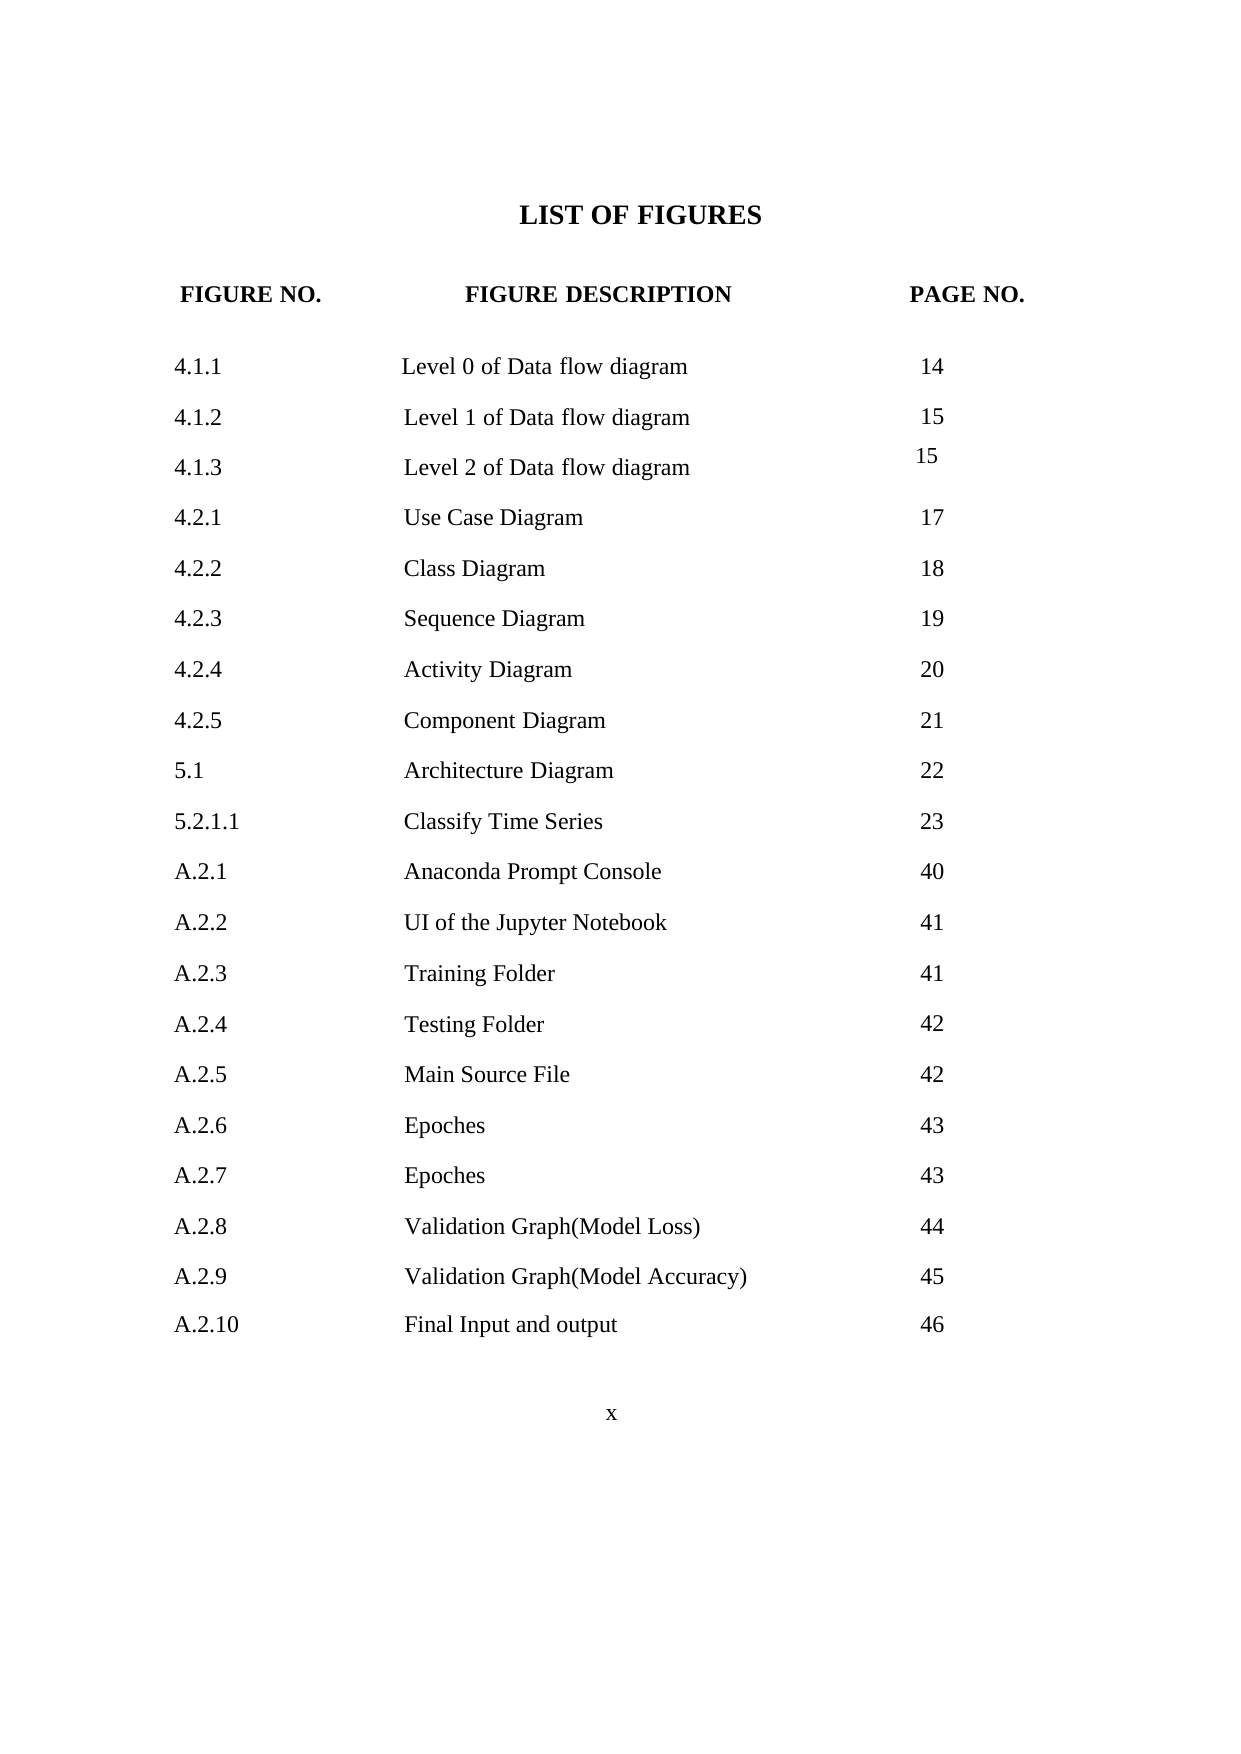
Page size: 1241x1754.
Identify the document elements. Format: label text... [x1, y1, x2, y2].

table_cell A.2.5 [153, 1049, 363, 1099]
table_cell 14 [846, 330, 1046, 391]
table_cell Level 2 of Data flow diagram [363, 442, 846, 492]
table_cell Classify Time Series [363, 796, 846, 846]
table_cell Level 0 of Data flow diagram [363, 330, 846, 391]
table_cell A.2.9 [153, 1251, 363, 1301]
table_cell UI of the Jupyter Notebook [363, 897, 846, 948]
table_cell 4.2.4 [153, 644, 363, 694]
table_cell A.2.4 [153, 998, 363, 1049]
table_cell 21 [846, 695, 1046, 745]
table_cell 4.2.1 [153, 493, 363, 543]
table_cell Class Diagram [363, 543, 846, 594]
table_cell A.2.8 [153, 1201, 363, 1251]
table_cell 19 [846, 594, 1046, 644]
table_cell 41 [846, 897, 1046, 948]
table_cell Epoches [363, 1150, 846, 1201]
table_cell 5.2.1.1 [153, 796, 363, 846]
table_header FIGURE NO. [153, 281, 363, 330]
table_cell 4.2.2 [153, 543, 363, 594]
table_cell Component Diagram [363, 695, 846, 745]
table_cell A.2.6 [153, 1100, 363, 1150]
table_cell 5.1 [153, 745, 363, 796]
table_cell 43 [846, 1100, 1046, 1150]
table_cell Training Folder [363, 948, 846, 998]
table_cell A.2.1 [153, 846, 363, 897]
table_cell Architecture Diagram [363, 745, 846, 796]
table_header PAGE NO. [846, 281, 1046, 330]
table_cell 17 [846, 493, 1046, 543]
table_cell Validation Graph(Model Loss) [363, 1201, 846, 1251]
table_cell 42 [846, 998, 1046, 1049]
table_cell 22 [846, 745, 1046, 796]
table_cell 15 [846, 391, 1046, 442]
table_cell 4.1.3 [153, 442, 363, 492]
table_cell 45 [846, 1251, 1046, 1301]
table_cell Use Case Diagram [363, 493, 846, 543]
table_cell A.2.2 [153, 897, 363, 948]
table_cell Epoches [363, 1100, 846, 1150]
table_cell 41 [846, 948, 1046, 998]
table_cell 15 [846, 442, 1046, 492]
table_cell Validation Graph(Model Accuracy) [363, 1251, 846, 1301]
table_cell A.2.10 [153, 1301, 363, 1339]
table_cell A.2.3 [153, 948, 363, 998]
table_cell 20 [846, 644, 1046, 694]
table_cell 4.1.1 [153, 330, 363, 391]
table_cell 4.2.3 [153, 594, 363, 644]
table_cell Testing Folder [363, 998, 846, 1049]
table_cell Activity Diagram [363, 644, 846, 694]
table_cell A.2.7 [153, 1150, 363, 1201]
table_cell 43 [846, 1150, 1046, 1201]
table_cell 40 [846, 846, 1046, 897]
table_cell Anaconda Prompt Console [363, 846, 846, 897]
table_cell 46 [846, 1301, 1046, 1339]
table_cell 42 [846, 1049, 1046, 1099]
table_cell 23 [846, 796, 1046, 846]
table_cell Level 1 of Data flow diagram [363, 391, 846, 442]
table_cell 44 [846, 1201, 1046, 1251]
subtitle LIST OF FIGURES [121, 198, 1160, 231]
table_cell 4.2.5 [153, 695, 363, 745]
table_cell Main Source File [363, 1049, 846, 1099]
text x [75, 1398, 1147, 1425]
table_cell Sequence Diagram [363, 594, 846, 644]
table_cell 4.1.2 [153, 391, 363, 442]
table_cell Final Input and output [363, 1301, 846, 1339]
table_header FIGURE DESCRIPTION [363, 281, 846, 330]
table_cell 18 [846, 543, 1046, 594]
